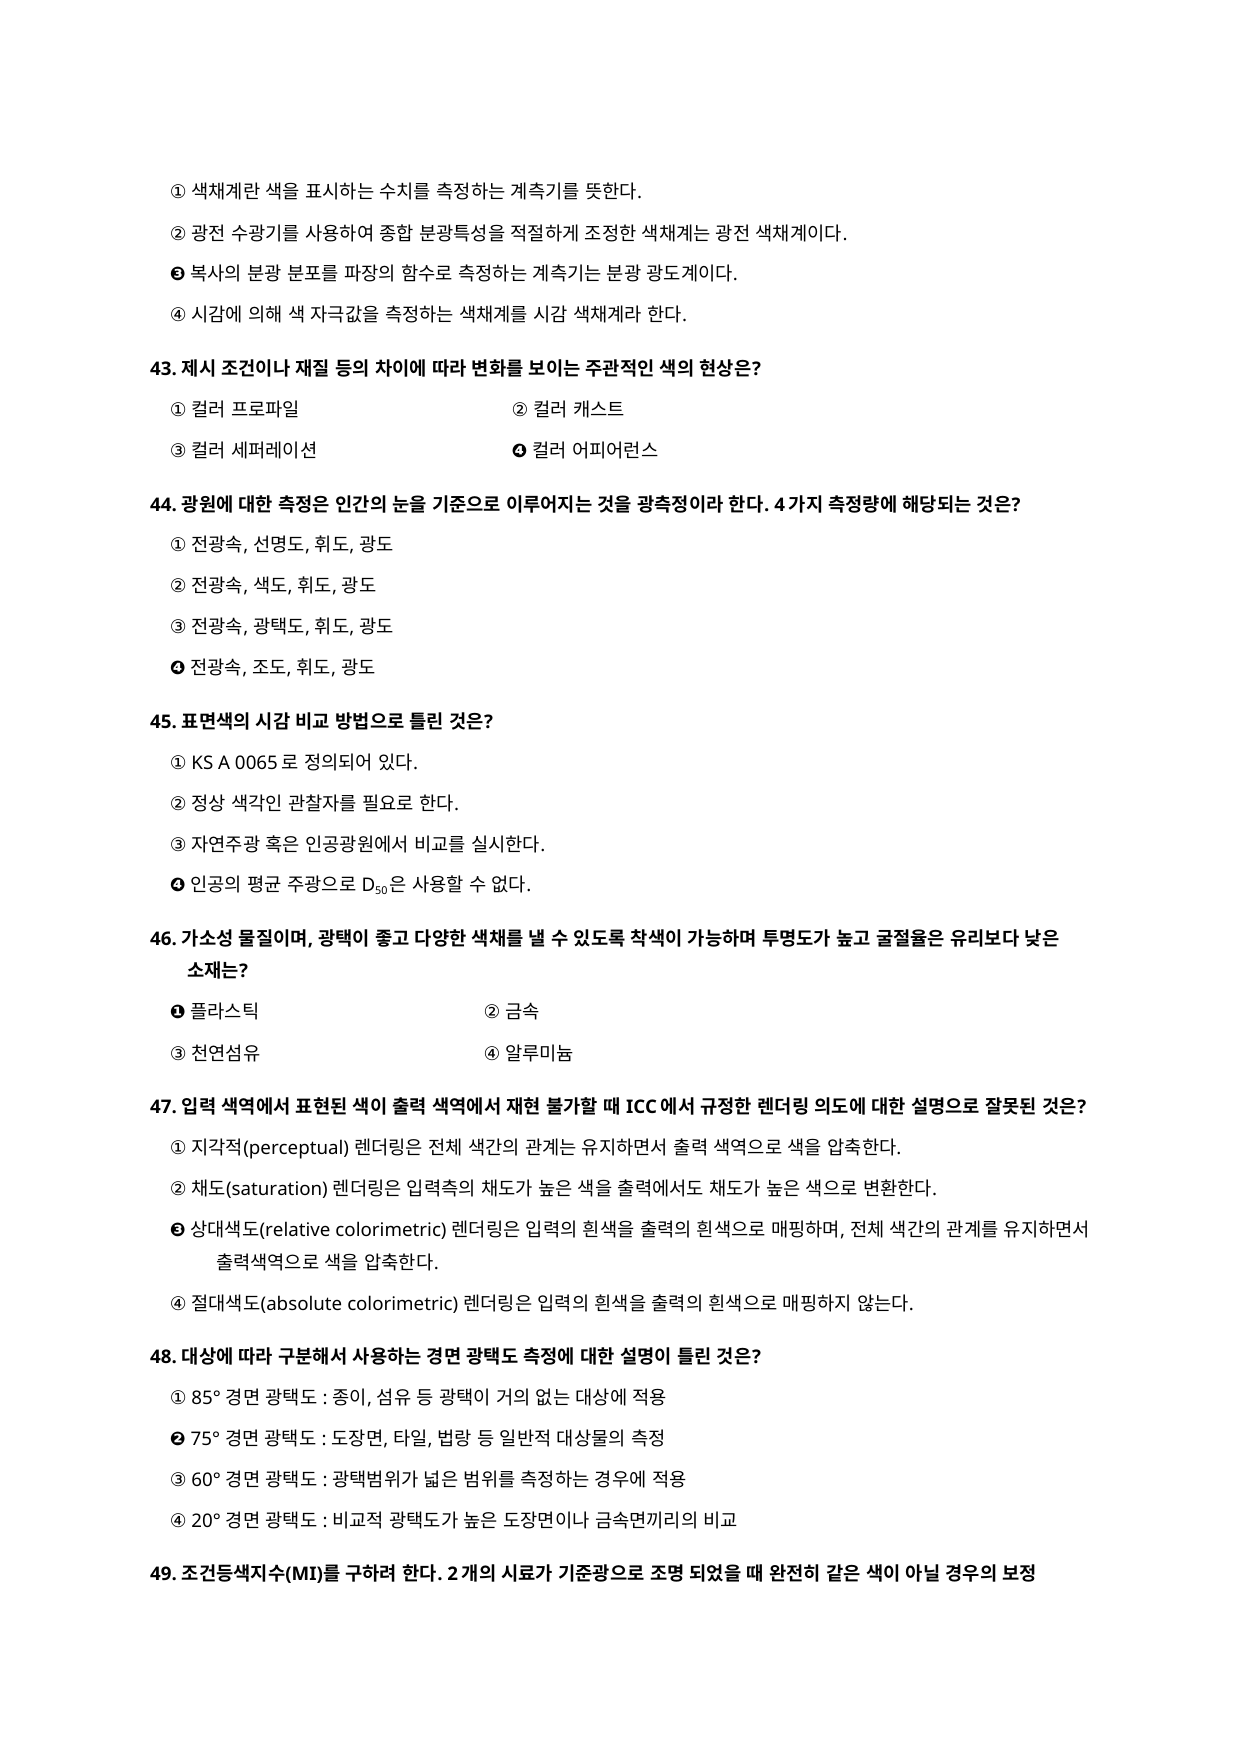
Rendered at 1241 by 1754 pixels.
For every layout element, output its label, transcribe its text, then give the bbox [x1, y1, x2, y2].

text ① 지각적(perceptual) 렌더링은 전체 색간의 관계는 유지하면서 출력 색역으로 색을 압축한다. [150, 1133, 1090, 1160]
text ④ 절대색도(absolute colorimetric) 렌더링은 입력의 흰색을 출력의 흰색으로 매핑하지 않는다. [150, 1288, 1090, 1315]
text ① 전광속, 선명도, 휘도, 광도 [150, 530, 1090, 557]
text ③ 전광속, 광택도, 휘도, 광도 [150, 612, 1090, 639]
text ② 정상 색각인 관찰자를 필요로 한다. [150, 788, 1090, 815]
text ② 전광속, 색도, 휘도, 광도 [150, 571, 1090, 598]
text ③ 60° 경면 광택도 : 광택범위가 넓은 범위를 측정하는 경우에 적용 [150, 1464, 1090, 1492]
text ❷ 75° 경면 광택도 : 도장면, 타일, 법랑 등 일반적 대상물의 측정 [150, 1423, 1090, 1451]
text 43. 제시 조건이나 재질 등의 차이에 따라 변화를 보이는 주관적인 색의 현상은? [150, 353, 1090, 381]
text ② 광전 수광기를 사용하여 종합 분광특성을 적절하게 조정한 색채계는 광전 색채계이다. [150, 218, 1090, 245]
text ① 컬러 프로파일 ② 컬러 캐스트 [150, 394, 1090, 422]
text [150, 1559, 1090, 1586]
text ① KS A 0065로 정의되어 있다. [150, 747, 1090, 774]
text ③ 천연섬유 ④ 알루미늄 [150, 1038, 1090, 1065]
text 44. 광원에 대한 측정은 인간의 눈을 기준으로 이루어지는 것을 광측정이라 한다. 4가지 측정량에 해당되는 것은? [150, 489, 1090, 516]
text ③ 자연주광 혹은 인공광원에서 비교를 실시한다. [150, 829, 1090, 856]
text ❸ 복사의 분광 분포를 파장의 함수로 측정하는 계측기는 분광 광도계이다. [150, 259, 1090, 286]
text ③ 컬러 세퍼레이션 ❹ 컬러 어피어런스 [150, 436, 1090, 463]
text ❶ 플라스틱 ② 금속 [150, 997, 1090, 1024]
text 48. 대상에 따라 구분해서 사용하는 경면 광택도 측정에 대한 설명이 틀린 것은? [150, 1342, 1090, 1369]
text ② 채도(saturation) 렌더링은 입력측의 채도가 높은 색을 출력에서도 채도가 높은 색으로 변환한다. [150, 1174, 1090, 1201]
text 45. 표면색의 시감 비교 방법으로 틀린 것은? [150, 706, 1090, 733]
text ④ 시감에 의해 색 자극값을 측정하는 색채계를 시감 색채계라 한다. [150, 300, 1090, 327]
text ④ 20° 경면 광택도 : 비교적 광택도가 높은 도장면이나 금속면끼리의 비교 [150, 1505, 1090, 1533]
text ① 색채계란 색을 표시하는 수치를 측정하는 계측기를 뜻한다. [150, 177, 1090, 204]
text ❹ 인공의 평균 주광으로 D50은 사용할 수 없다. [150, 870, 1090, 897]
text ❸ 상대색도(relative colorimetric) 렌더링은 입력의 흰색을 출력의 흰색으로 매핑하며, 전체 색간의 관계를 유지하면서 출력색역으로 색을 압축한다. [150, 1215, 1090, 1274]
text 46. 가소성 물질이며, 광택이 좋고 다양한 색채를 낼 수 있도록 착색이 가능하며 투명도가 높고 굴절율은 유리보다 낮은 소재는? [150, 923, 1090, 983]
text ❹ 전광속, 조도, 휘도, 광도 [150, 653, 1090, 680]
text ① 85° 경면 광택도 : 종이, 섬유 등 광택이 거의 없는 대상에 적용 [150, 1383, 1090, 1410]
text 47. 입력 색역에서 표현된 색이 출력 색역에서 재현 불가할 때 ICC에서 규정한 렌더링 의도에 대한 설명으로 잘못된 것은? [150, 1092, 1090, 1119]
